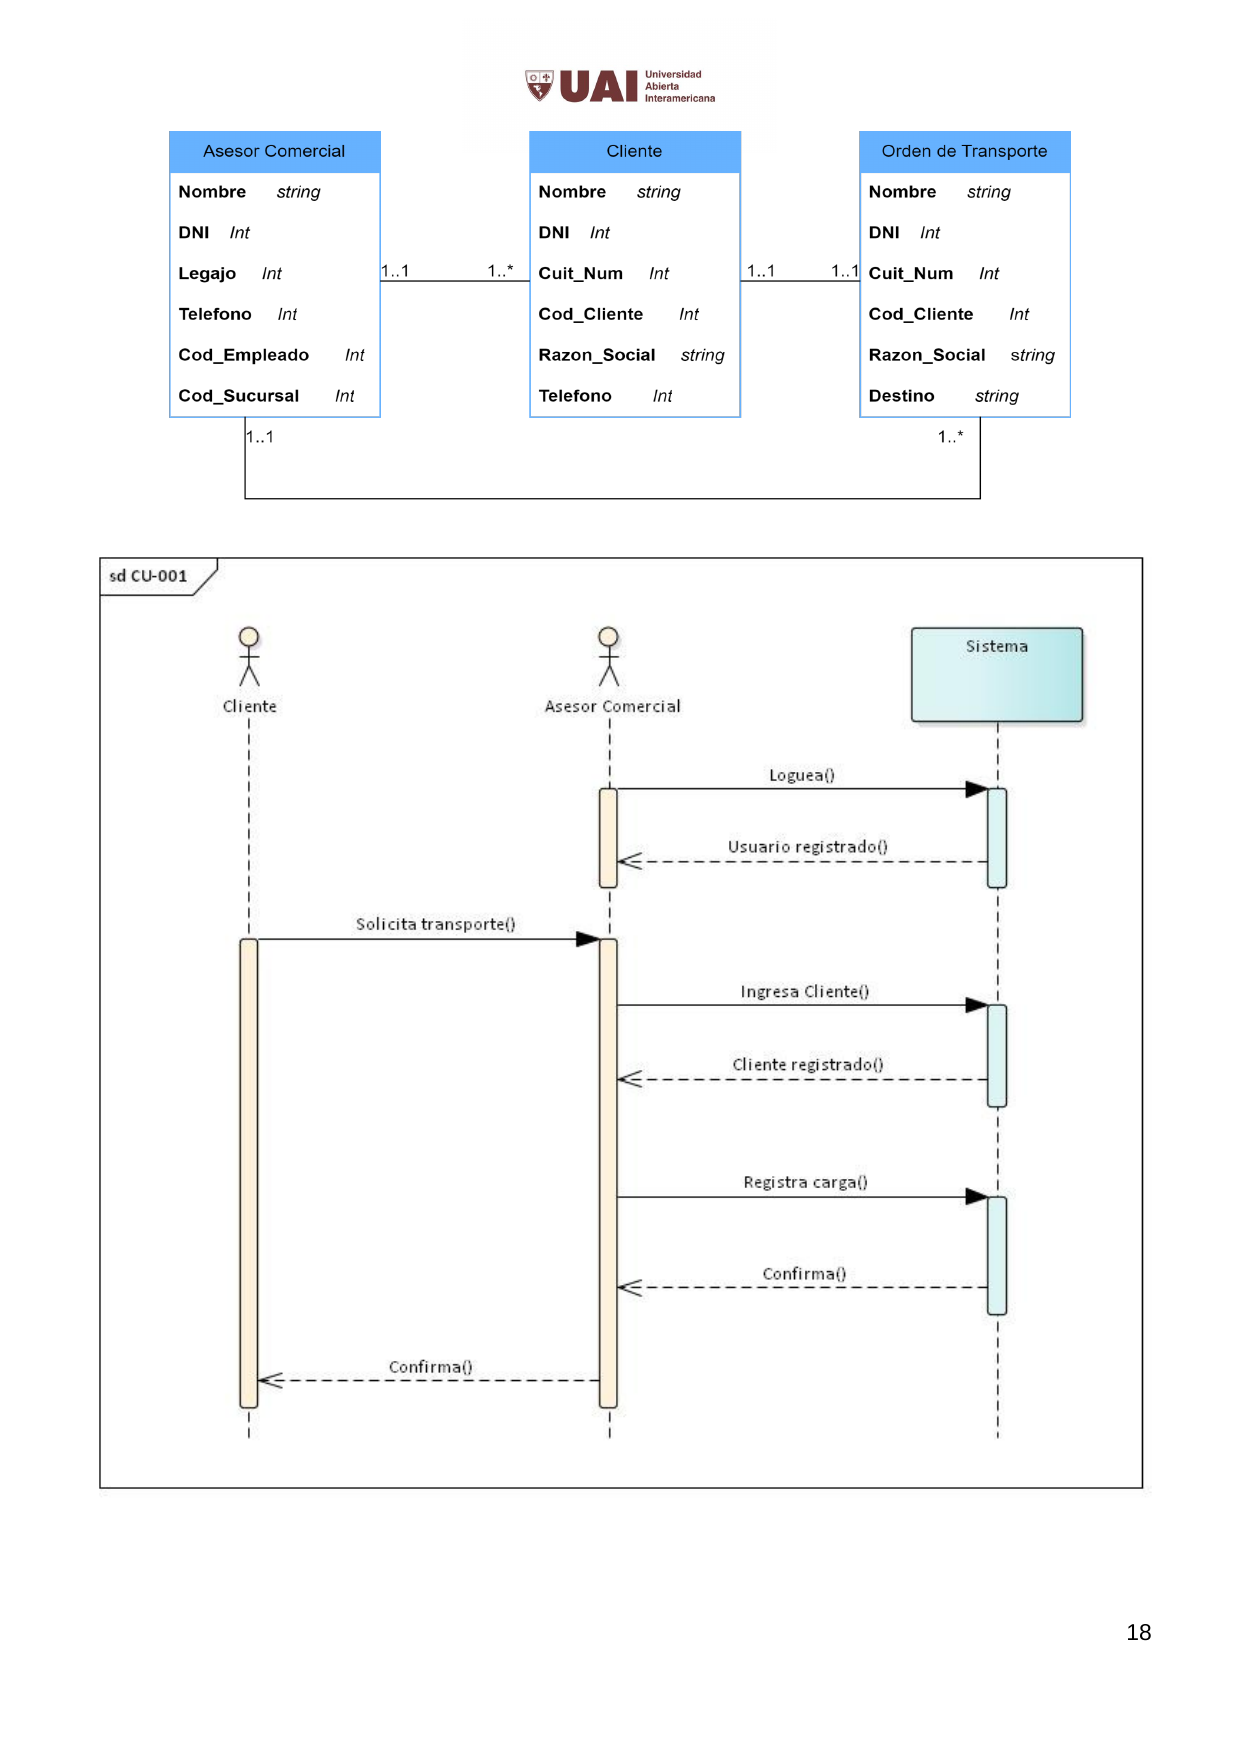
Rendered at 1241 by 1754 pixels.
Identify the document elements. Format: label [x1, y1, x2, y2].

picture [88, 546, 1152, 1499]
picture [154, 18, 1086, 513]
